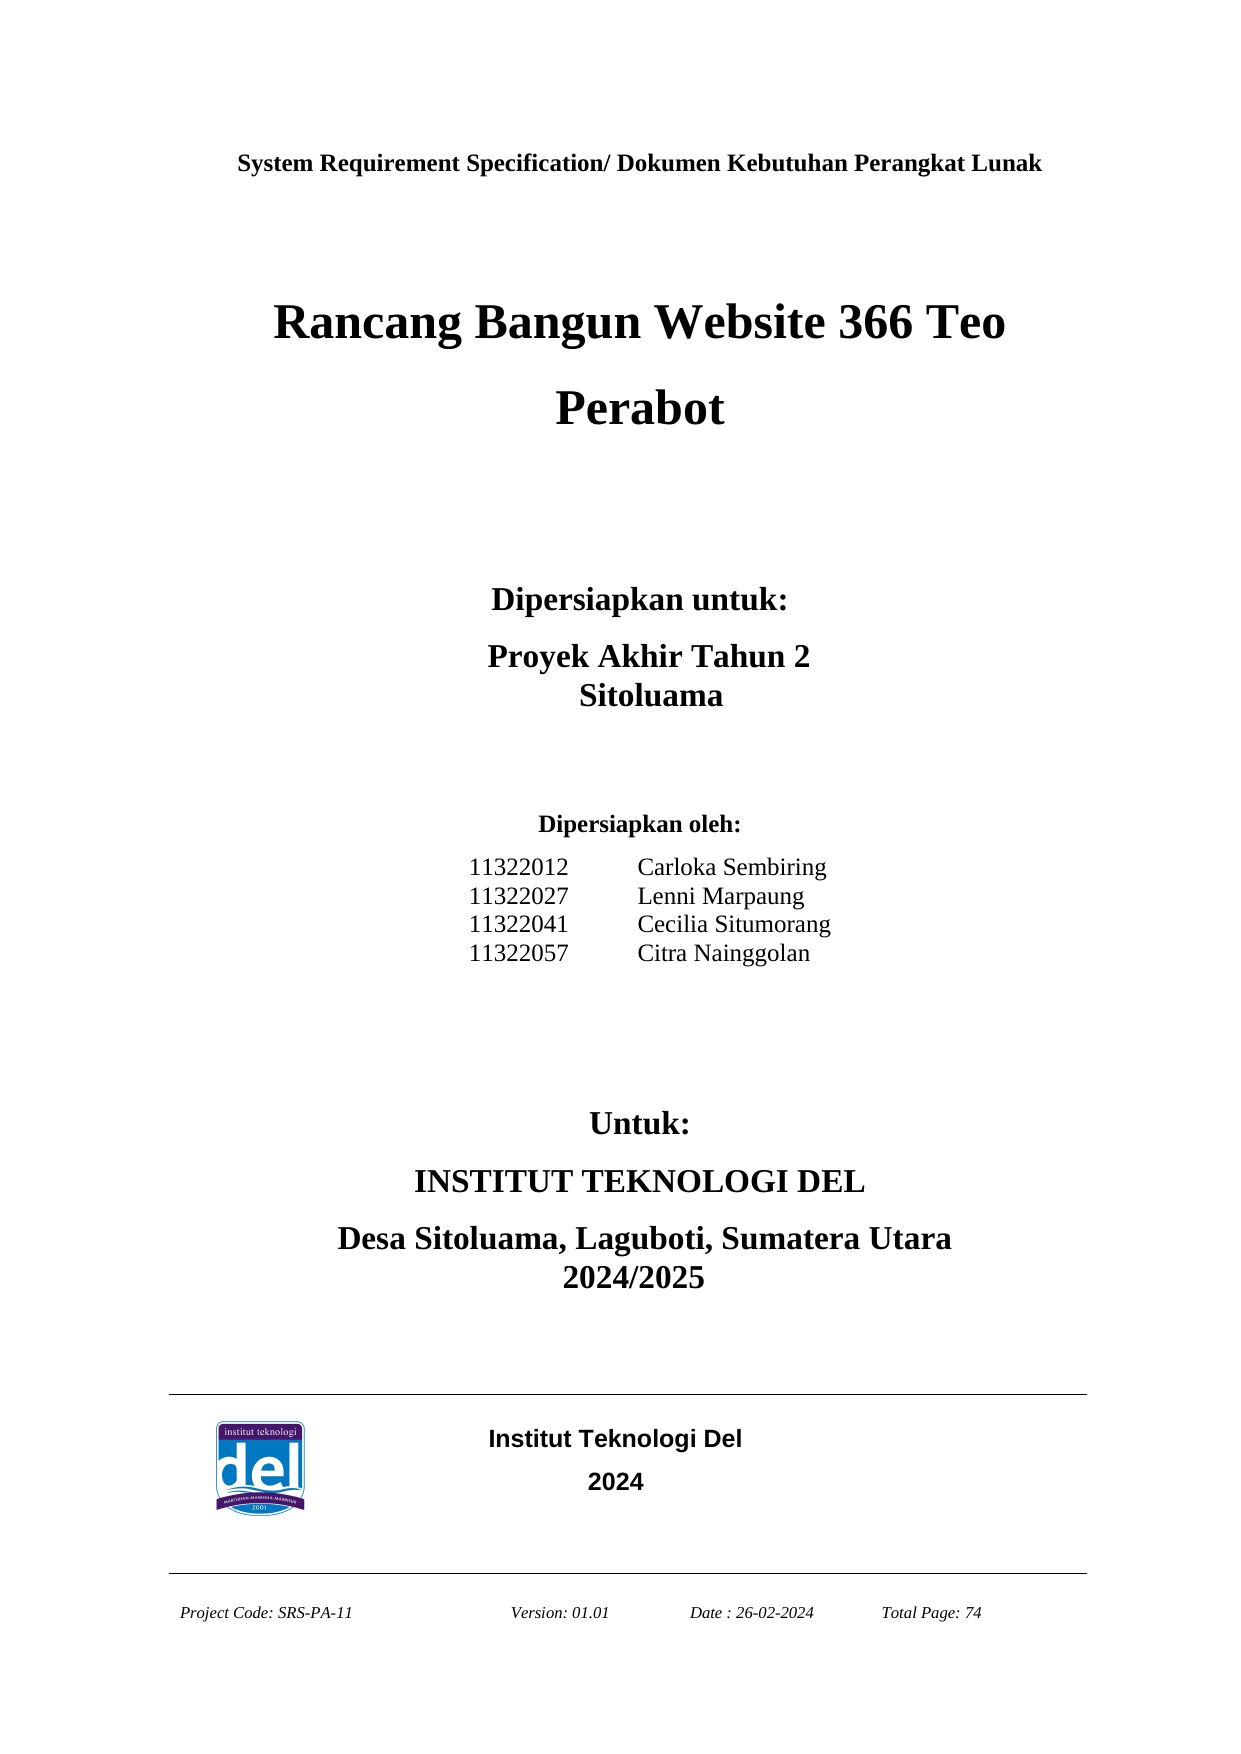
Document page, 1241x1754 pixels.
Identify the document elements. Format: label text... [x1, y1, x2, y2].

title Dipersiapkan untuk: [187, 579, 1092, 617]
text System Requirement Specification/ Dokumen Kebutuhan Perangkat Lunak [187, 148, 1092, 176]
picture [212, 1420, 307, 1516]
text 11322012 Carloka Sembiring [187, 852, 1092, 881]
text Proyek Akhir Tahun 2 [187, 636, 1092, 675]
text 11322041 Cecilia Situmorang [412, 909, 1092, 938]
title Rancang Bangun Website 366 Teo Perabot [187, 291, 1092, 435]
text 2024/2025 [262, 1257, 1092, 1295]
text Sitoluama [187, 675, 1092, 713]
title Untuk: [187, 1104, 1092, 1142]
text 11322057 Citra Nainggolan [412, 938, 1092, 967]
text Desa Sitoluama, Laguboti, Sumatera Utara [262, 1219, 1092, 1257]
subtitle INSTITUT TEKNOLOGI DEL [187, 1161, 1092, 1199]
text 11322027 Lenni Marpaung [412, 881, 1092, 909]
subtitle Dipersiapkan oleh: [187, 809, 1092, 838]
